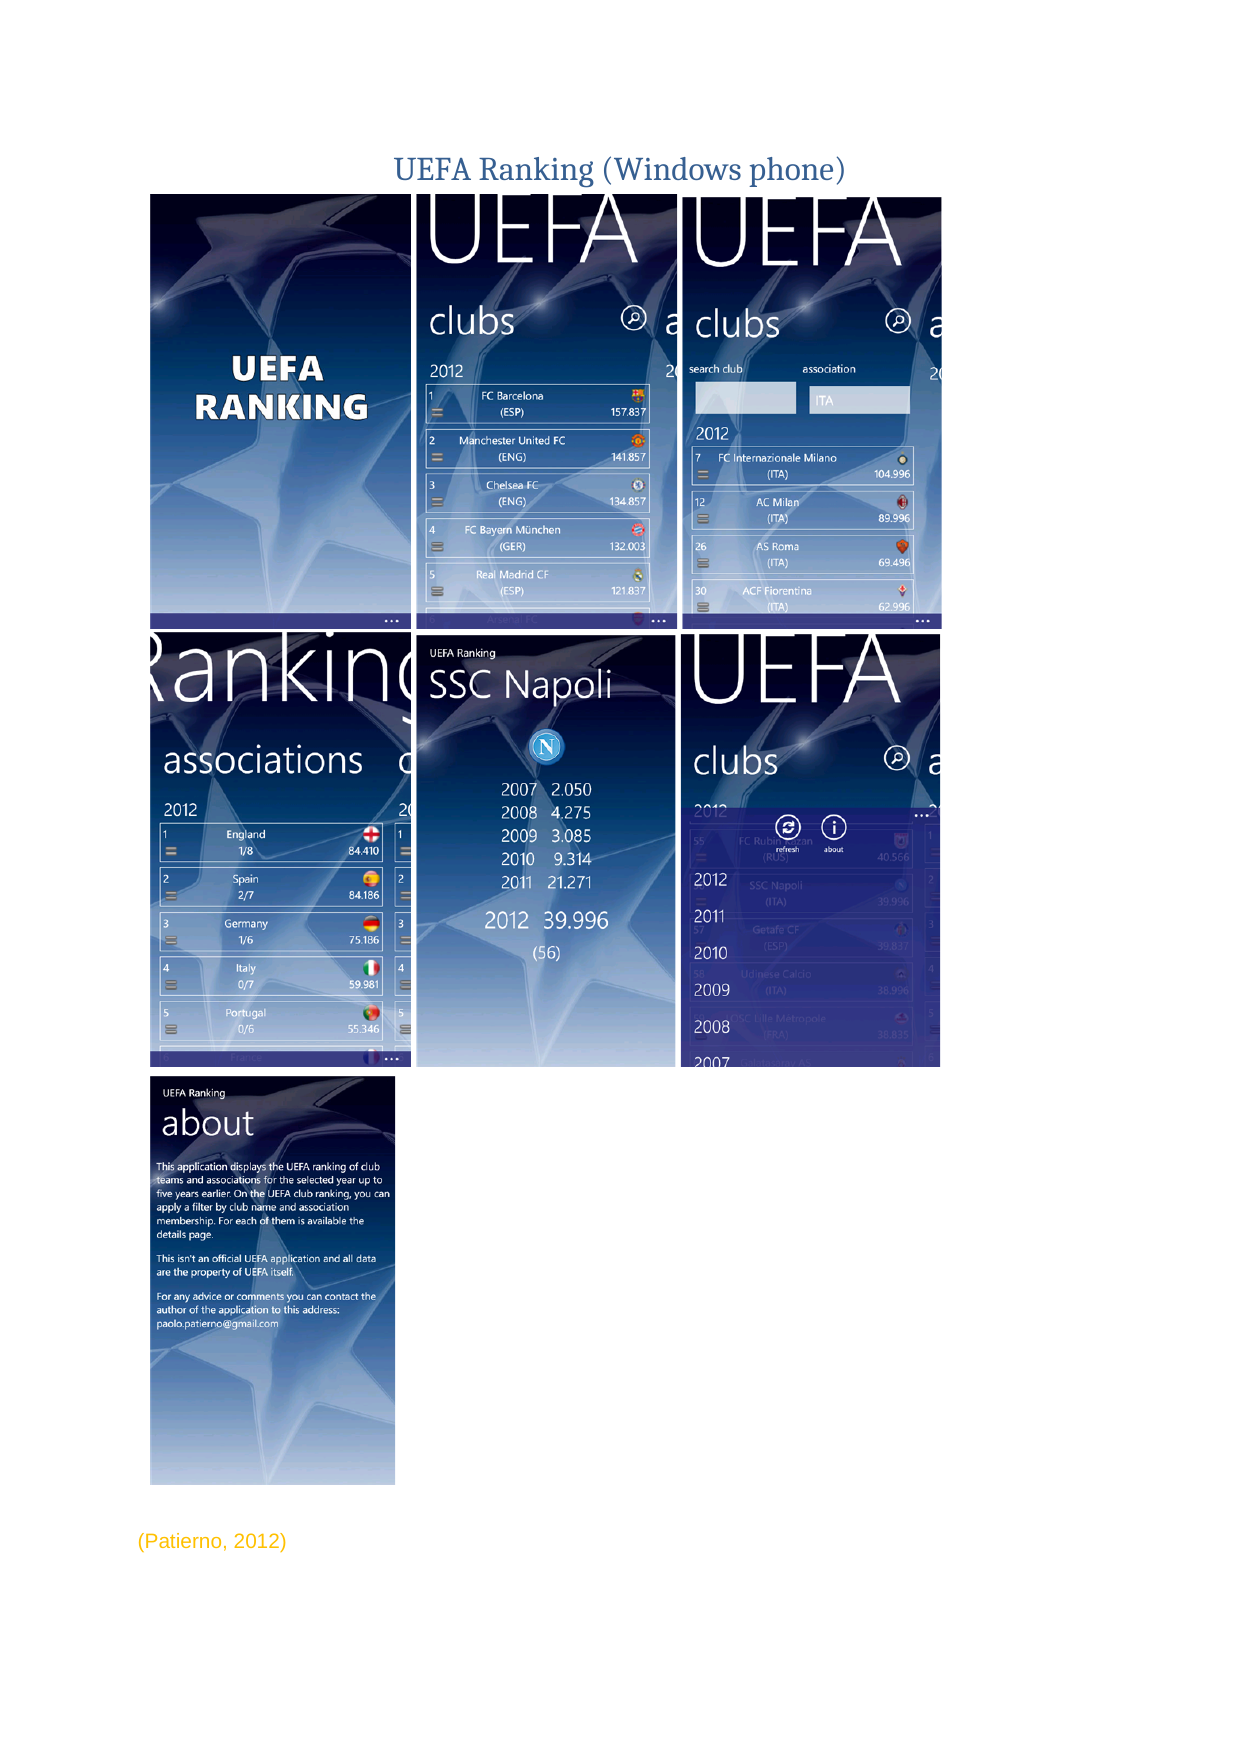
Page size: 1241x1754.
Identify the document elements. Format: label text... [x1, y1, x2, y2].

picture [416, 194, 678, 629]
subtitle UEFA Ranking (Windows phone) [150, 150, 1090, 188]
picture [682, 197, 942, 629]
picture [416, 635, 676, 1067]
text (Patierno, 2012) [137, 1515, 1090, 1553]
picture [150, 1076, 396, 1485]
picture [680, 634, 941, 1067]
picture [150, 194, 411, 629]
picture [150, 632, 411, 1067]
